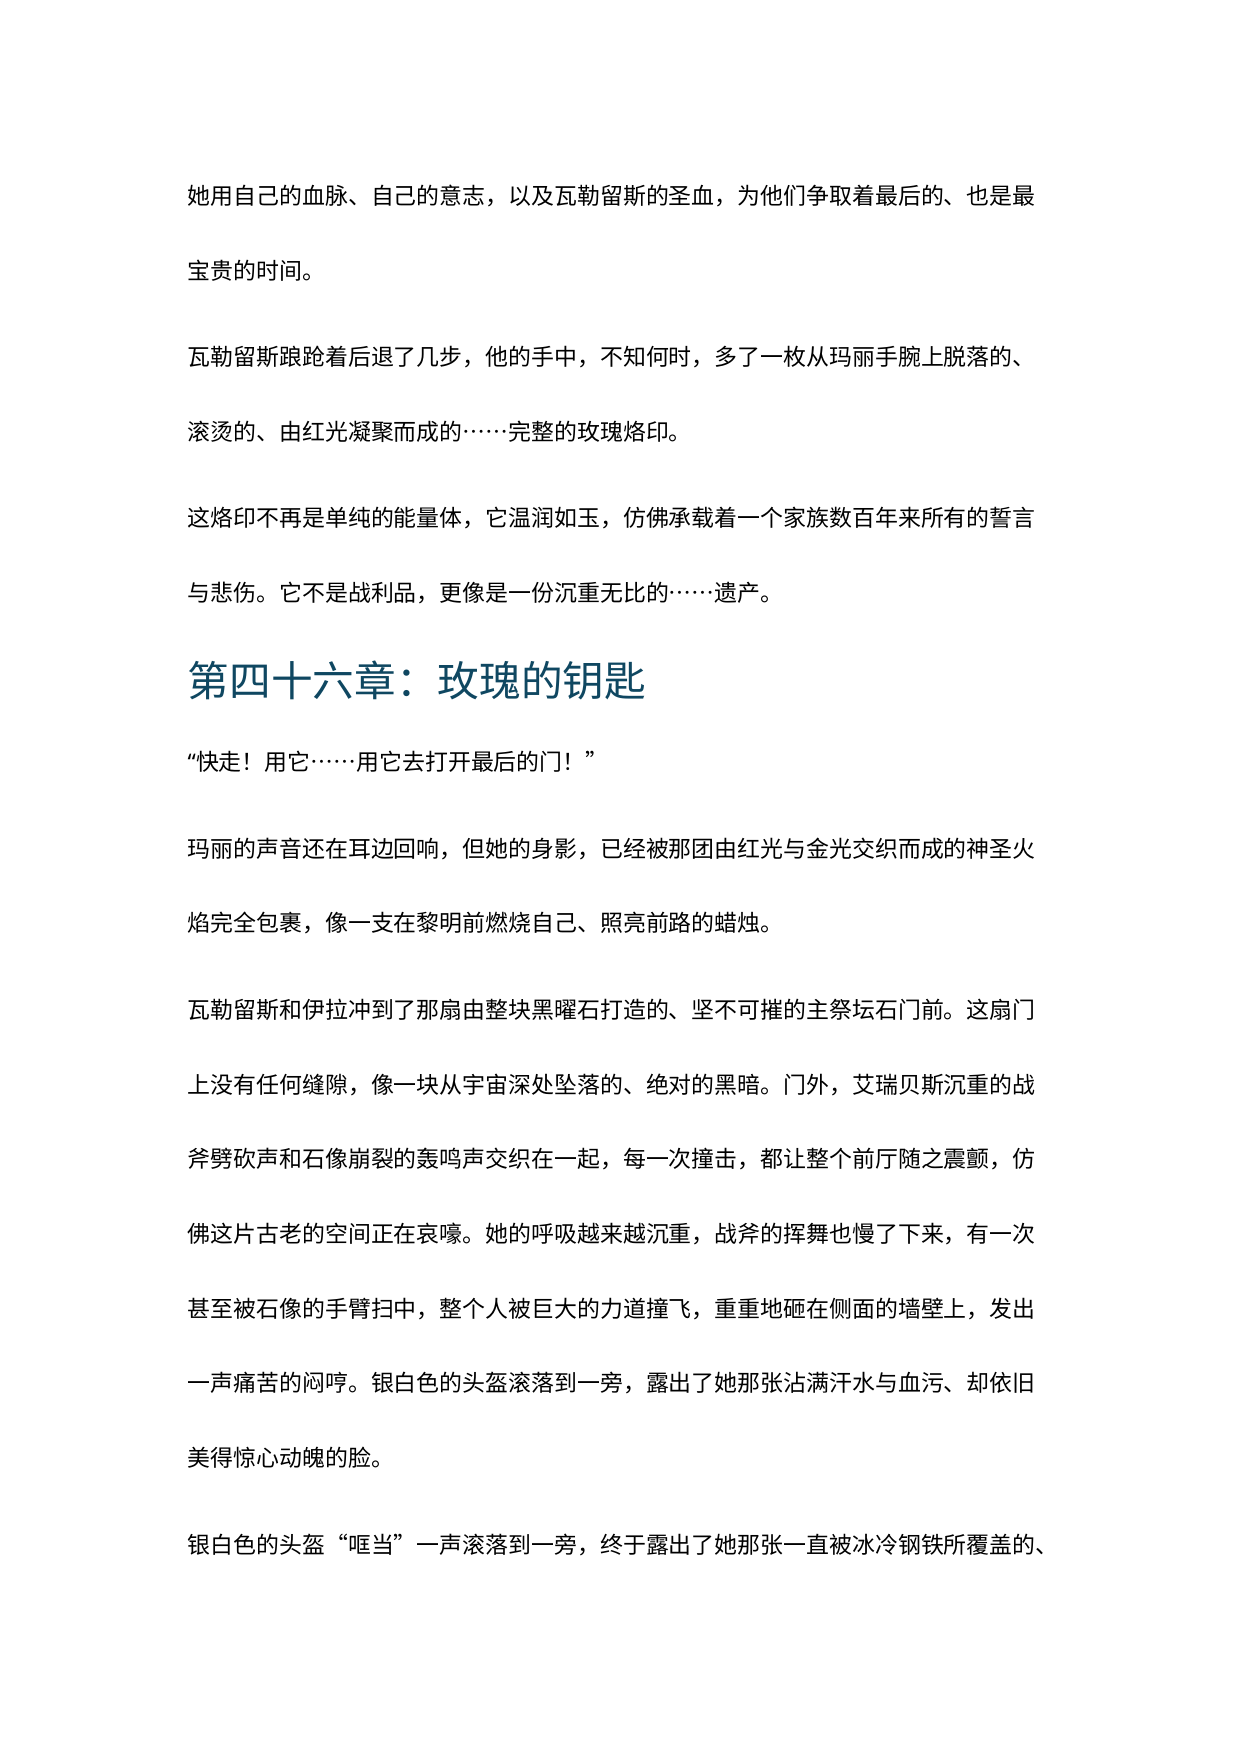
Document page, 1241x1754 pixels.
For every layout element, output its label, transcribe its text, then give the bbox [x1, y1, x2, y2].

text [187, 1511, 1053, 1576]
text 瓦勒留斯和伊拉冲到了那扇由整块黑曜石打造的、坚不可摧的主祭坛石门前。这扇门上没有任何缝隙，像一块从宇宙深处坠落的、绝对的黑暗。门外，艾瑞贝斯沉重的战斧劈砍声和石像崩裂的轰鸣声交织在一起，每一次撞击，都让整个前厅随之震颤，仿佛这片古老的空间正在哀嚎。她的呼吸越来越沉重，战斧的挥舞也慢了下来，有一次甚至被石像的手臂扫中，整个人被巨大的力道撞飞，重重地砸在侧面的墙壁上，发出一声痛苦的闷哼。银白色的头盔滚落到一旁，露出了她那张沾满汗水与血污、却依旧美得惊心动魄的脸。 [187, 976, 1053, 1489]
text 瓦勒留斯踉跄着后退了几步，他的手中，不知何时，多了一枚从玛丽手腕上脱落的、滚烫的、由红光凝聚而成的……完整的玫瑰烙印。 [187, 323, 1053, 463]
text 她用自己的血脉、自己的意志，以及瓦勒留斯的圣血，为他们争取着最后的、也是最宝贵的时间。 [187, 162, 1053, 302]
text “快走！用它……用它去打开最后的门！” [187, 728, 1053, 793]
text 这烙印不再是单纯的能量体，它温润如玉，仿佛承载着一个家族数百年来所有的誓言与悲伤。它不是战利品，更像是一份沉重无比的……遗产。 [187, 484, 1053, 624]
text 玛丽的声音还在耳边回响，但她的身影，已经被那团由红光与金光交织而成的神圣火焰完全包裹，像一支在黎明前燃烧自己、照亮前路的蜡烛。 [187, 815, 1053, 954]
subtitle 第四十六章：玫瑰的钥匙 [187, 646, 1053, 711]
